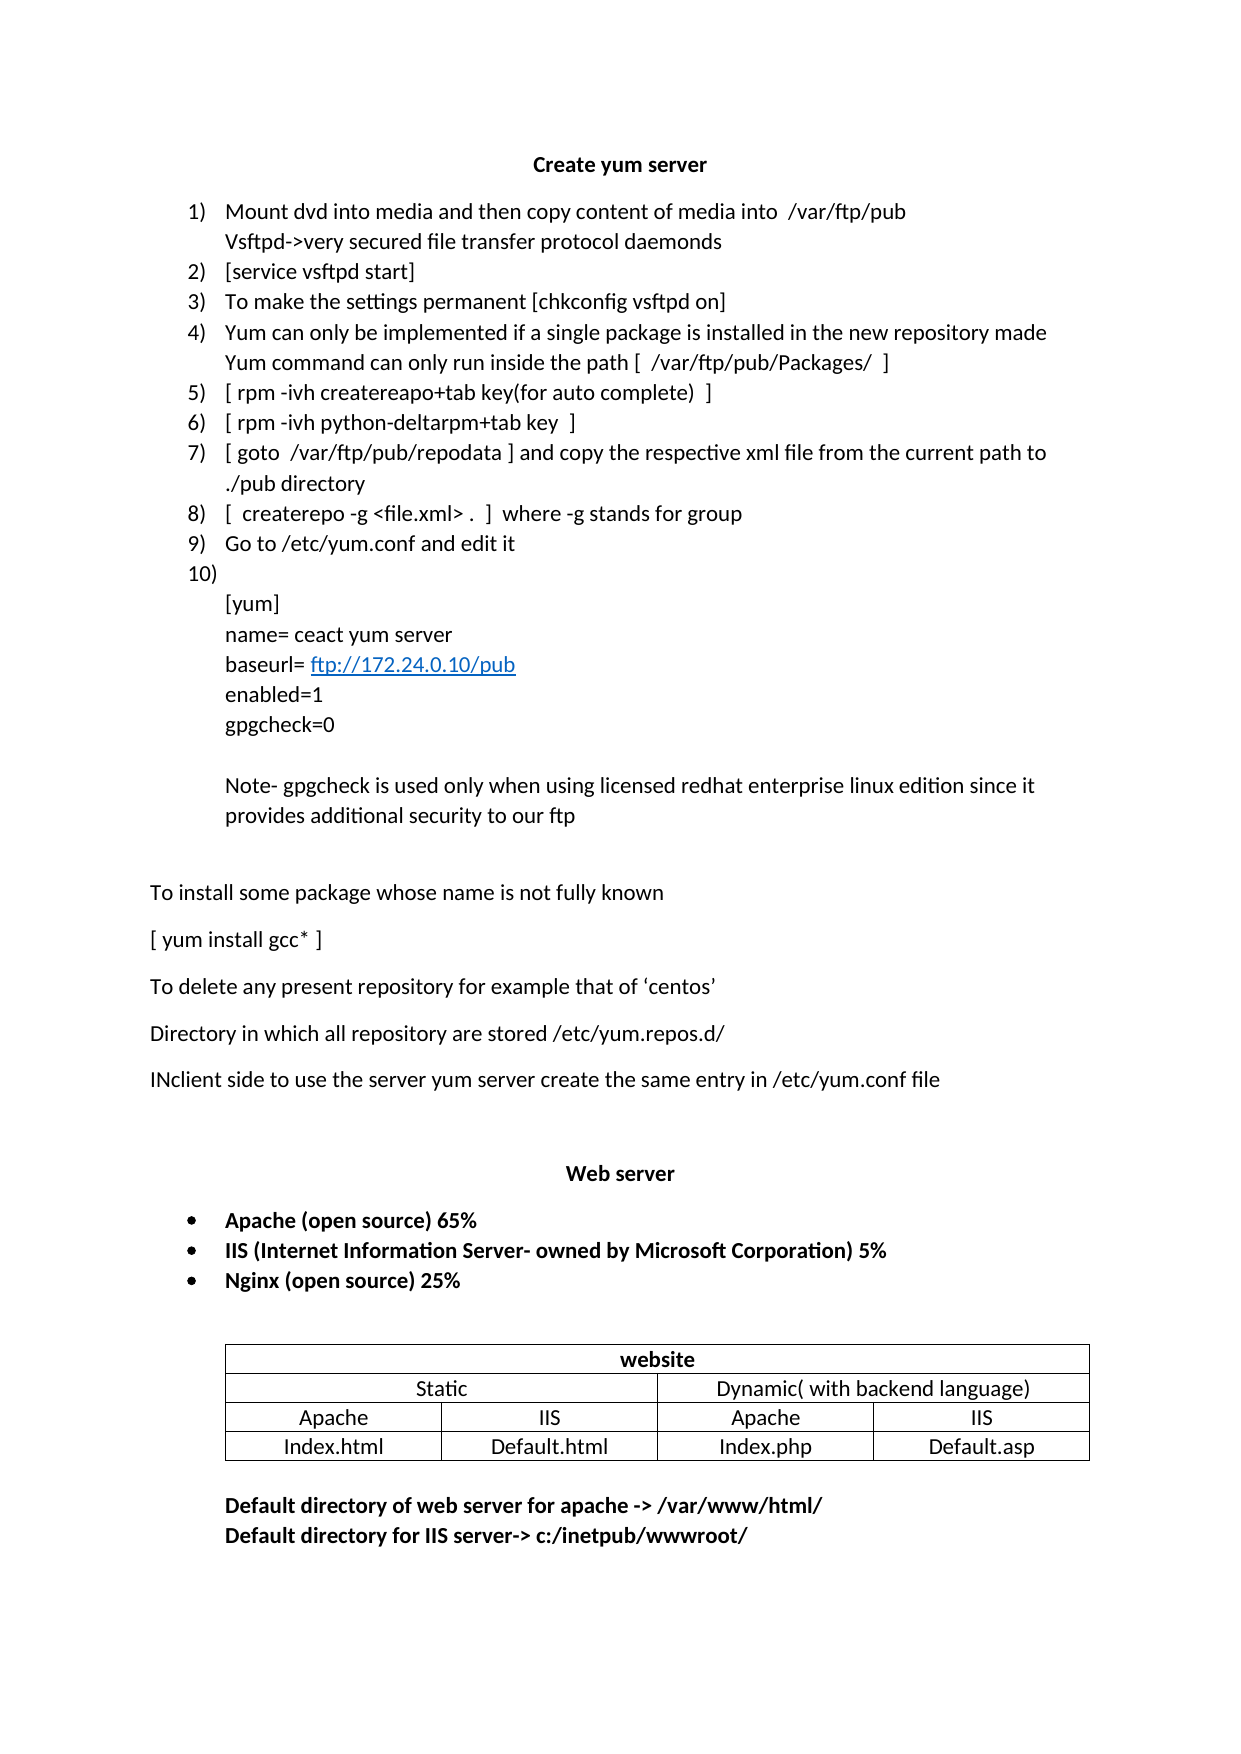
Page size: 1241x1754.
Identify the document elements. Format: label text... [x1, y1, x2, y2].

list Note- gpgcheck is used only when using licensed redhat enterprise linux edition since it provides additional security to our ftp [225, 771, 1090, 829]
table_cell IIS [874, 1403, 1089, 1431]
list [ rpm -ivh python-deltarpm+tab key ] [187, 408, 1090, 436]
list Yum command can only run inside the path [ /var/ftp/pub/Packages/ ] [225, 348, 1090, 376]
table_cell Default.html [442, 1432, 657, 1460]
list [ rpm -ivh createreapo+tab key(for auto complete) ] [187, 378, 1090, 406]
text Create yum server [150, 150, 1090, 178]
table_cell Apache [658, 1403, 873, 1431]
table_cell Index.php [658, 1432, 873, 1460]
list [ createrepo -g <file.xml> . ] where -g stands for group [187, 499, 1090, 527]
text To install some package whose name is not fully known [150, 878, 1090, 906]
list Default directory of web server for apache -> /var/www/html/ [225, 1491, 1090, 1519]
list gpgcheck=0 [225, 710, 1090, 738]
table_cell Static [226, 1374, 657, 1402]
list [ goto /var/ftp/pub/repodata ] and copy the respective xml file from the current path to ./pub directory [187, 438, 1090, 497]
table_cell Apache [226, 1403, 441, 1431]
text Web server [150, 1159, 1090, 1187]
list To make the settings permanent [chkconfig vsftpd on] [187, 287, 1090, 316]
list Mount dvd into media and then copy content of media into /var/ftp/pub [187, 197, 1090, 225]
list [service vsftpd start] [187, 257, 1090, 285]
list name= ceact yum server [225, 620, 1090, 648]
list Nginx (open source) 25% [187, 1267, 1090, 1295]
table_header website [226, 1345, 1089, 1373]
text Directory in which all repository are stored /etc/yum.repos.d/ [150, 1019, 1090, 1047]
table_cell Dynamic( with backend language) [658, 1374, 1089, 1402]
list IIS (Internet Information Server- owned by Microsoft Corporation) 5% [187, 1236, 1090, 1264]
table_cell IIS [442, 1403, 657, 1431]
list baseurl= ftp://172.24.0.10/pub [225, 650, 1090, 678]
list Apache (open source) 65% [187, 1206, 1090, 1234]
list [yum] [225, 589, 1090, 618]
text To delete any present repository for example that of ‘centos’ [150, 972, 1090, 1000]
table_cell Index.html [226, 1432, 441, 1460]
list Yum can only be implemented if a single package is installed in the new repository made [187, 318, 1090, 346]
table_cell Default.asp [874, 1432, 1089, 1460]
list Default directory for IIS server-> c:/inetpub/wwwroot/ [225, 1521, 1090, 1549]
text INclient side to use the server yum server create the same entry in /etc/yum.conf file [150, 1066, 1090, 1094]
list Go to /etc/yum.conf and edit it [187, 529, 1090, 557]
text [ yum install gcc* ] [150, 925, 1090, 953]
list Vsftpd->very secured file transfer protocol daemonds [225, 227, 1090, 255]
list enabled=1 [225, 680, 1090, 708]
